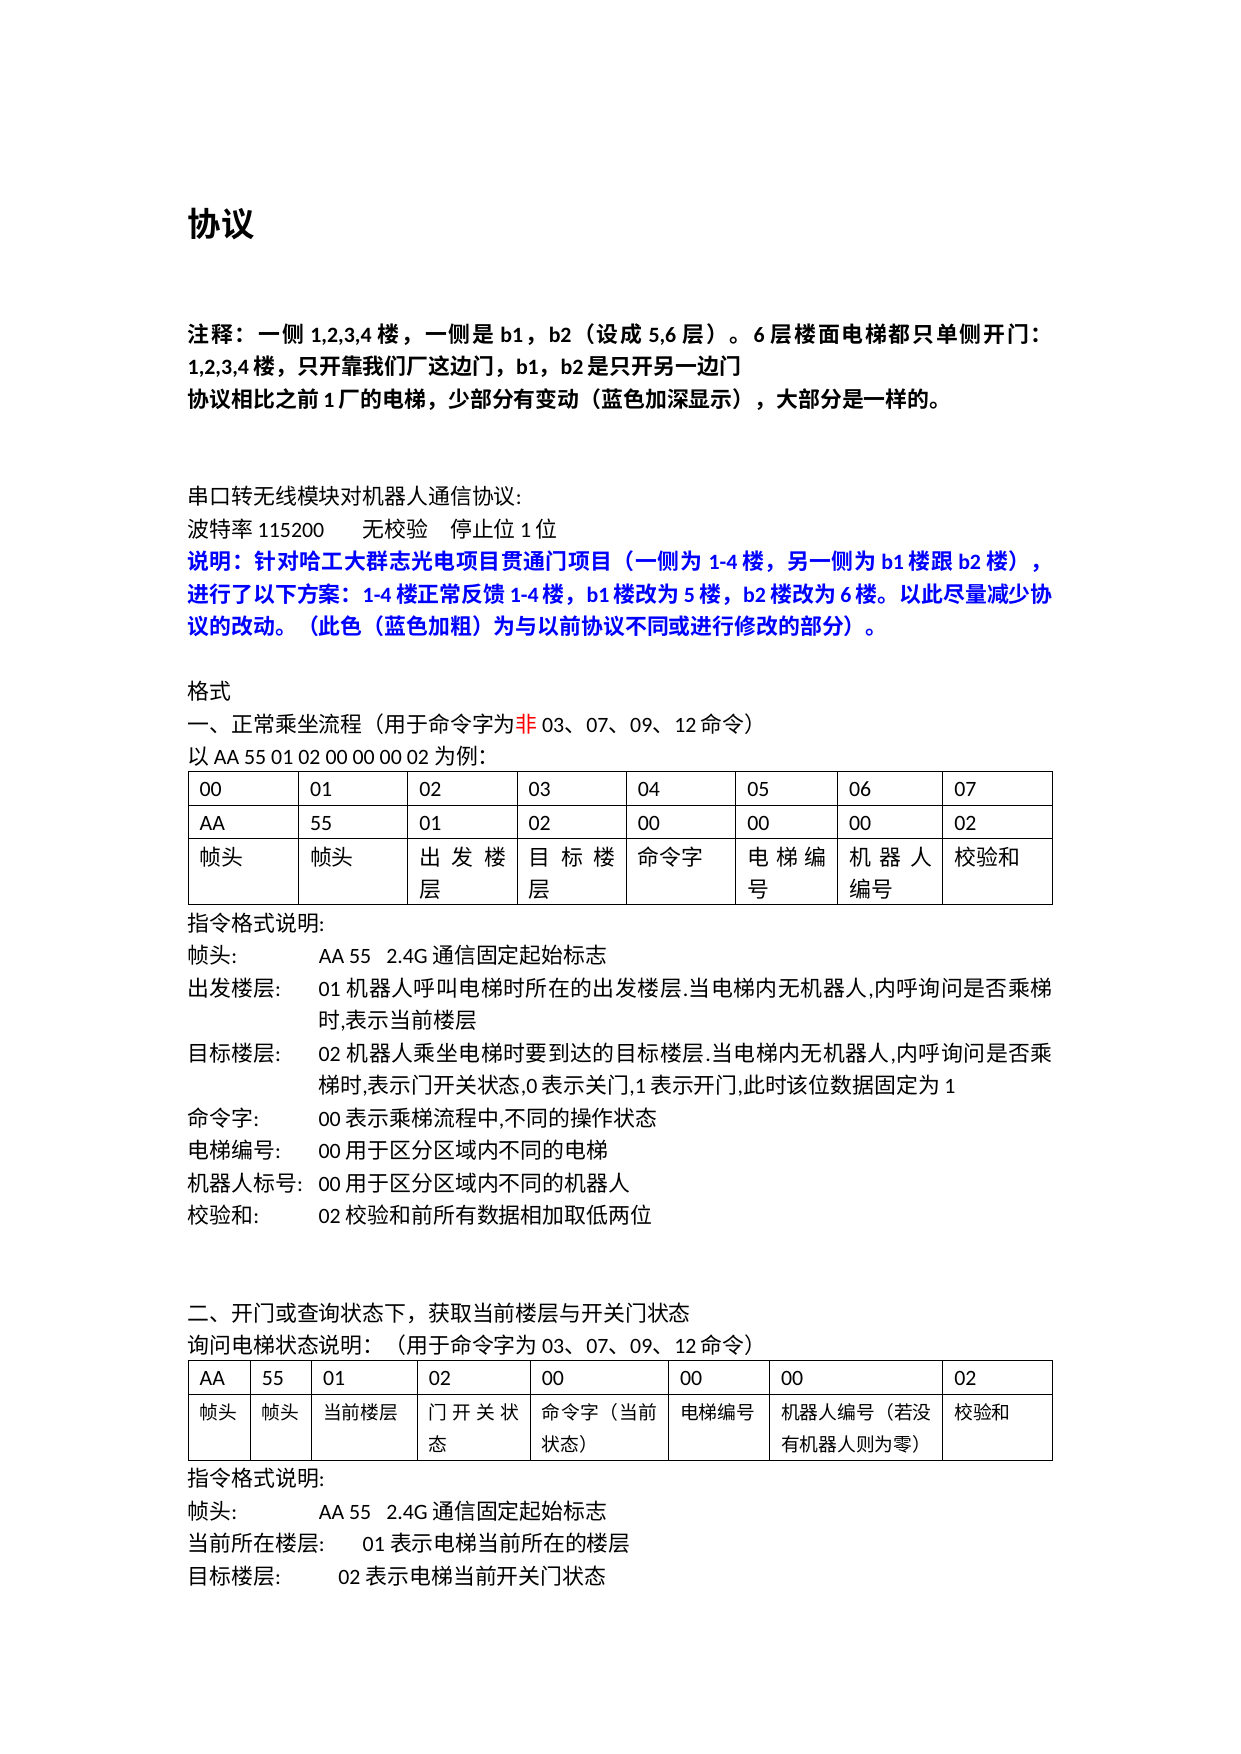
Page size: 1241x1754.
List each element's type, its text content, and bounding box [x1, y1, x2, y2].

table_header 03 [518, 772, 626, 805]
text 一、正常乘坐流程（用于命令字为非03、07、09、12命令） [187, 706, 1053, 739]
text 波特率115200 无校验 停止位1位 [187, 511, 1053, 544]
table_cell 机器人编号（若没有机器人则为零） [770, 1395, 942, 1460]
table_header 01 [299, 772, 407, 805]
text 询问电梯状态说明：（用于命令字为03、07、09、12命令） [187, 1328, 1053, 1360]
table_cell 02 [518, 806, 626, 838]
table_cell 00 [627, 806, 735, 838]
table_cell 帧头 [189, 1395, 250, 1460]
table_cell 当前楼层 [312, 1395, 417, 1460]
table_cell 目标楼层 [518, 839, 626, 904]
text 格式 [187, 674, 1053, 706]
table_header 02 [418, 1361, 530, 1394]
table_cell 机器人编号 [838, 839, 942, 904]
text 串口转无线模块对机器人通信协议: [187, 479, 1053, 511]
text 电梯编号: 00 用于区分区域内不同的电梯 [187, 1133, 1053, 1165]
text 以AA 55 01 02 00 00 00 02 为例： [187, 739, 1053, 771]
table_cell 电梯编号 [669, 1395, 769, 1460]
text 说明：针对哈工大群志光电项目贯通门项目（一侧为1-4楼，另一侧为b1楼跟b2楼），进行了以下方案：1-4楼正常反馈1-4楼，b1楼改为5楼，b2楼改为6楼。以此尽量减少协议的改动。（此色（蓝色加粗）为与以前协议不同或进行修改的部分）。 [187, 544, 1053, 641]
text 帧头: AA 55 2.4G通信固定起始标志 [187, 1493, 1053, 1526]
subtitle 协议 [187, 189, 1053, 254]
table_cell 电梯编号 [736, 839, 837, 904]
table_cell 帧头 [189, 839, 298, 904]
table_cell 55 [299, 806, 407, 838]
text 出发楼层: 01 机器人呼叫电梯时所在的出发楼层.当电梯内无机器人,内呼询问是否乘梯时,表示当前楼层 [187, 970, 1053, 1035]
text 协议相比之前1厂的电梯，少部分有变动（蓝色加深显示），大部分是一样的。 [187, 381, 1053, 414]
text 目标楼层: 02 机器人乘坐电梯时要到达的目标楼层.当电梯内无机器人,内呼询问是否乘梯时,表示门开关状态,0表示关门,1表示开门,此时该位数据固定为1 [187, 1035, 1053, 1100]
table_cell 命令字 [627, 839, 735, 904]
text 二、开门或查询状态下，获取当前楼层与开关门状态 [187, 1295, 1053, 1328]
table_header 00 [669, 1361, 769, 1394]
table_header 01 [312, 1361, 417, 1394]
table_header 05 [736, 772, 837, 805]
table_header 00 [770, 1361, 942, 1394]
text 机器人标号: 00 用于区分区域内不同的机器人 [187, 1165, 1053, 1198]
table_header 55 [251, 1361, 311, 1394]
table_header 02 [943, 1361, 1052, 1394]
table_header 07 [943, 772, 1052, 805]
text 目标楼层: 02 表示电梯当前开关门状态 [187, 1558, 1053, 1591]
table_cell 帧头 [251, 1395, 311, 1460]
text 校验和: 02 校验和前所有数据相加取低两位 [187, 1198, 1053, 1230]
table_cell 02 [943, 806, 1052, 838]
table_header 00 [531, 1361, 668, 1394]
table_cell 出发楼层 [408, 839, 517, 904]
table_cell 命令字（当前状态） [531, 1395, 668, 1460]
table_cell 校验和 [943, 1395, 1052, 1460]
table_cell 00 [838, 806, 942, 838]
text 帧头: AA 55 2.4G通信固定起始标志 [187, 938, 1053, 970]
table_cell AA [189, 806, 298, 838]
table_header 04 [627, 772, 735, 805]
text 注释：一侧1,2,3,4楼，一侧是b1，b2（设成5,6层）。6层楼面电梯都只单侧开门：1,2,3,4楼，只开靠我们厂这边门，b1，b2是只开另一边门 [187, 316, 1053, 381]
text 指令格式说明: [187, 905, 1053, 938]
table_header 06 [838, 772, 942, 805]
table_header AA [189, 1361, 250, 1394]
table_cell 校验和 [943, 839, 1052, 904]
text 当前所在楼层: 01 表示电梯当前所在的楼层 [187, 1526, 1053, 1558]
text 指令格式说明: [187, 1461, 1053, 1493]
table_cell 01 [408, 806, 517, 838]
table_cell 帧头 [299, 839, 407, 904]
table_cell 门开关状态 [418, 1395, 530, 1460]
text 命令字: 00 表示乘梯流程中,不同的操作状态 [187, 1100, 1053, 1133]
table_header 00 [189, 772, 298, 805]
table_header 02 [408, 772, 517, 805]
table_cell 00 [736, 806, 837, 838]
